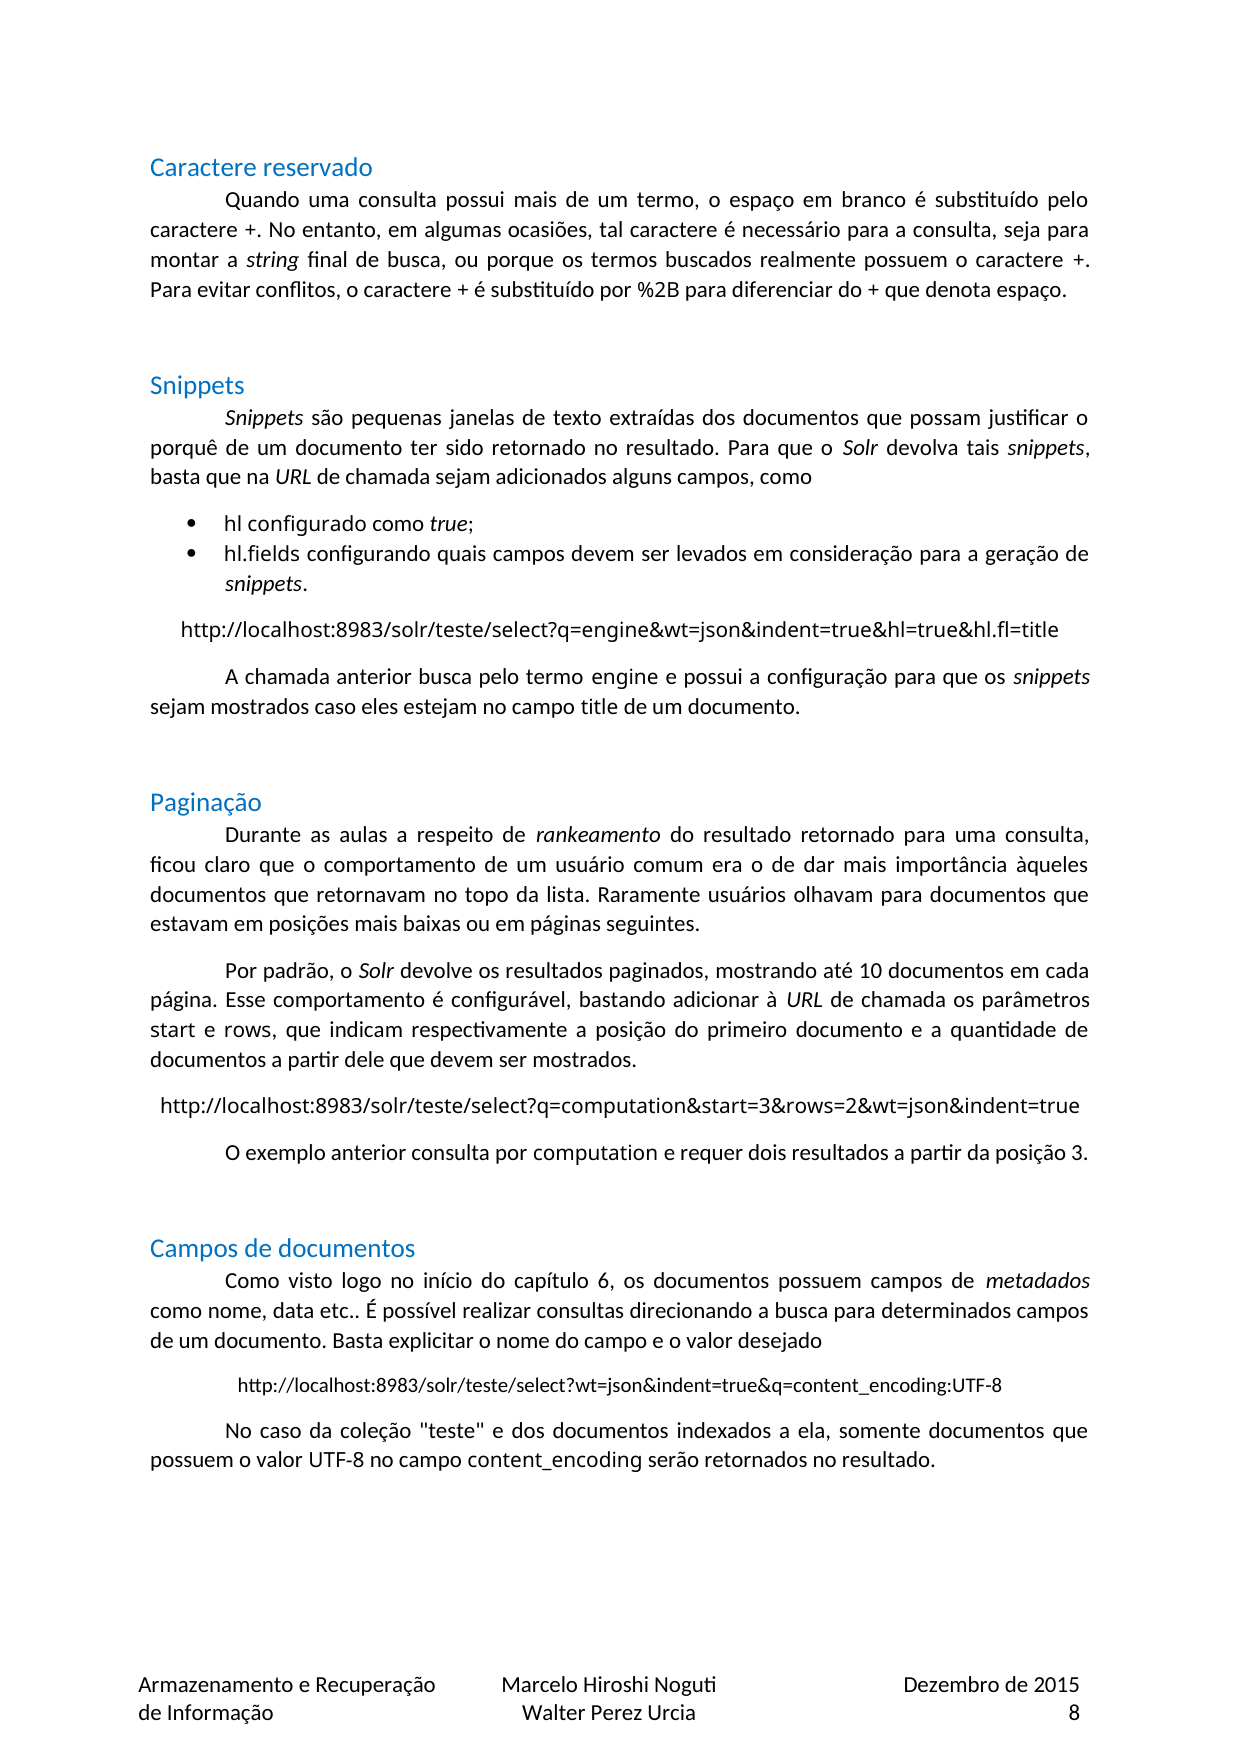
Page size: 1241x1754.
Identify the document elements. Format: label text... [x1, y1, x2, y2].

text Durante as aulas a respeito de rankeamento do resultado retornado para uma consulta, ficou claro que o comportamento de um usuário comum era o de dar mais importância àqueles documentos que retornavam no topo da lista. Raramente usuários olhavam para documentos que estavam em posições mais baixas ou em páginas seguintes. [150, 820, 1090, 937]
text http://localhost:8983/solr/teste/select?q=computation&start=3&rows=2&wt=json&indent=true [150, 1092, 1090, 1120]
text A chamada anterior busca pelo termo engine e possui a configuração para que os snippets sejam mostrados caso eles estejam no campo title de um documento. [150, 662, 1090, 721]
text http://localhost:8983/solr/teste/select?wt=json&indent=true&q=content_encoding:UTF-8 [150, 1372, 1090, 1398]
text Como visto logo no início do capítulo 6, os documentos possuem campos de metadados como nome, data etc.. É possível realizar consultas direcionando a busca para determinados campos de um documento. Basta explicitar o nome do campo e o valor desejado [150, 1266, 1090, 1354]
text O exemplo anterior consulta por computation e requer dois resultados a partir da posição 3. [150, 1138, 1090, 1167]
text Quando uma consulta possui mais de um termo, o espaço em branco é substituído pelo caractere +. No entanto, em algumas ocasiões, tal caractere é necessário para a consulta, seja para montar a string final de busca, ou porque os termos buscados realmente possuem o caractere +. Para evitar conflitos, o caractere + é substituído por %2B para diferenciar do + que denota espaço. [150, 185, 1090, 303]
subtitle Caractere reservado [150, 150, 1090, 183]
text Por padrão, o Solr devolve os resultados paginados, mostrando até 10 documentos em cada página. Esse comportamento é configurável, bastando adicionar à URL de chamada os parâmetros start e rows, que indicam respectivamente a posição do primeiro documento e a quantidade de documentos a partir dele que devem ser mostrados. [150, 956, 1090, 1073]
text http://localhost:8983/solr/teste/select?q=engine&wt=json&indent=true&hl=true&hl.fl=title [150, 615, 1090, 644]
subtitle Paginação [150, 785, 1090, 818]
list hl.fields configurando quais campos devem ser levados em consideração para a geração de snippets. [187, 539, 1090, 597]
list hl configurado como true; [187, 509, 1090, 537]
subtitle Campos de documentos [150, 1231, 1090, 1264]
text No caso da coleção "teste" e dos documentos indexados a ela, somente documentos que possuem o valor UTF-8 no campo content_encoding serão retornados no resultado. [150, 1416, 1090, 1474]
subtitle Snippets [150, 368, 1090, 401]
text Snippets são pequenas janelas de texto extraídas dos documentos que possam justificar o porquê de um documento ter sido retornado no resultado. Para que o Solr devolva tais snippets, basta que na URL de chamada sejam adicionados alguns campos, como [150, 403, 1090, 490]
